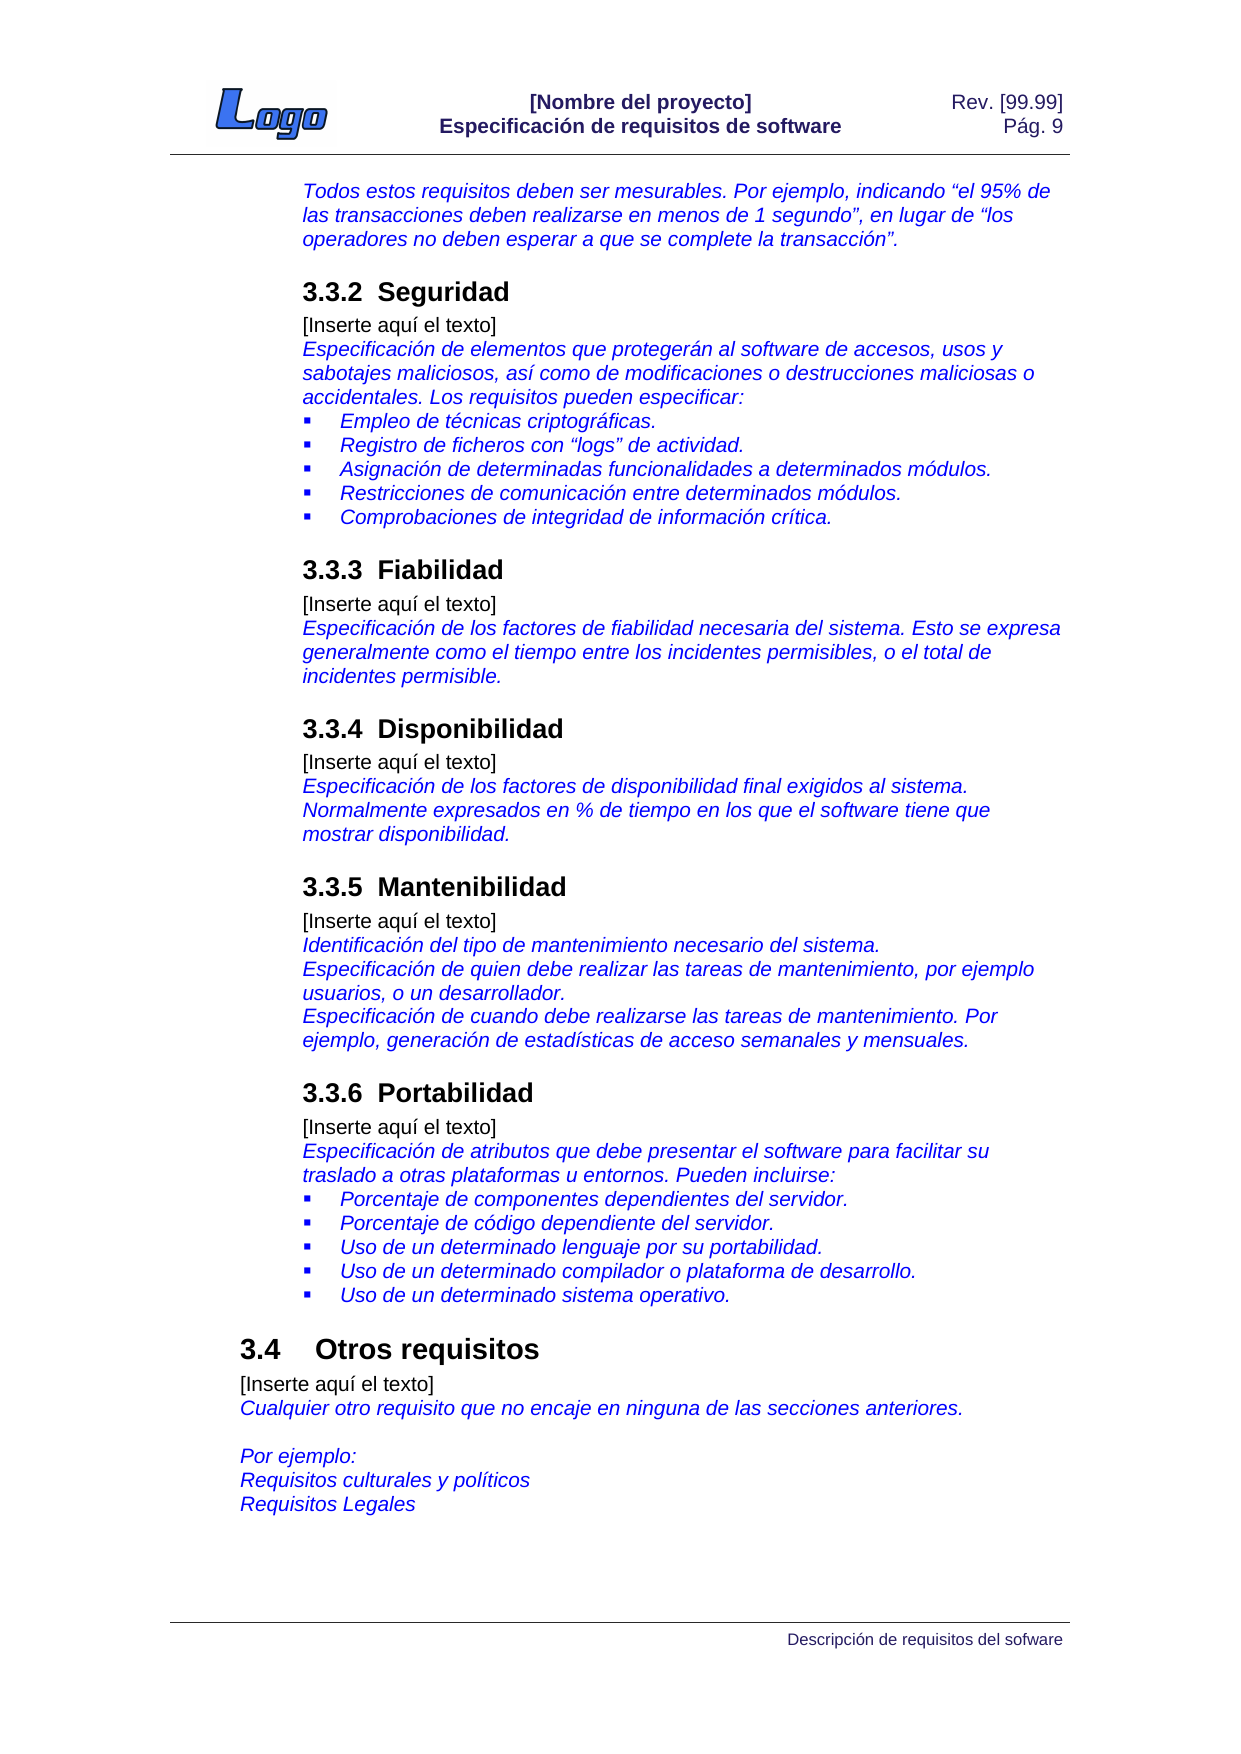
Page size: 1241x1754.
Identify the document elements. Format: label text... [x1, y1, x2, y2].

text Identificación del tipo de mantenimiento necesario del sistema. [302, 932, 1063, 956]
list Uso de un determinado lenguaje por su portabilidad. [302, 1235, 1063, 1259]
text Especificación de atributos que debe presentar el software para facilitar su traslado a otras plataformas u entornos. Pueden incluirse: [302, 1139, 1063, 1187]
text Especificación de cuando debe realizarse las tareas de mantenimiento. Por ejemplo, generación de estadísticas de acceso semanales y mensuales. [302, 1004, 1063, 1052]
text Por ejemplo: [240, 1443, 1063, 1467]
list Registro de ficheros con “logs” de actividad. [302, 433, 1063, 457]
text Especificación de elementos que protegerán al software de accesos, usos y sabotajes maliciosos, así como de modificaciones o destrucciones maliciosas o accidentales. Los requisitos pueden especificar: [302, 337, 1063, 409]
subtitle Fiabilidad [302, 554, 1063, 586]
text Requisitos culturales y políticos [240, 1467, 1063, 1491]
list Restricciones de comunicación entre determinados módulos. [302, 481, 1063, 505]
text Especificación de los factores de disponibilidad final exigidos al sistema. Normalmente expresados en % de tiempo en los que el software tiene que mostrar disponibilidad. [302, 774, 1063, 846]
list Porcentaje de componentes dependientes del servidor. [302, 1187, 1063, 1211]
subtitle Portabilidad [302, 1077, 1063, 1108]
list Comprobaciones de integridad de información crítica. [302, 505, 1063, 529]
list Uso de un determinado sistema operativo. [302, 1283, 1063, 1307]
subtitle Disponibilidad [302, 713, 1063, 744]
list Asignación de determinadas funcionalidades a determinados módulos. [302, 457, 1063, 481]
text Cualquier otro requisito que no encaje en ninguna de las secciones anteriores. [240, 1396, 1063, 1419]
subtitle Mantenibilidad [302, 871, 1063, 902]
text Requisitos Legales [240, 1491, 1063, 1515]
subtitle Otros requisitos [240, 1332, 1063, 1365]
list Uso de un determinado compilador o plataforma de desarrollo. [302, 1259, 1063, 1283]
list Empleo de técnicas criptográficas. [302, 409, 1063, 433]
list Porcentaje de código dependiente del servidor. [302, 1211, 1063, 1235]
subtitle Seguridad [302, 276, 1063, 307]
text Especificación de los factores de fiabilidad necesaria del sistema. Esto se expresa generalmente como el tiempo entre los incidentes permisibles, o el total de incidentes permisible. [302, 616, 1063, 688]
text Todos estos requisitos deben ser mesurables. Por ejemplo, indicando “el 95% de las transacciones deben realizarse en menos de 1 segundo”, en lugar de “los operadores no deben esperar a que se complete la transacción”. [302, 179, 1063, 251]
text Especificación de quien debe realizar las tareas de mantenimiento, por ejemplo usuarios, o un desarrollador. [302, 956, 1063, 1004]
